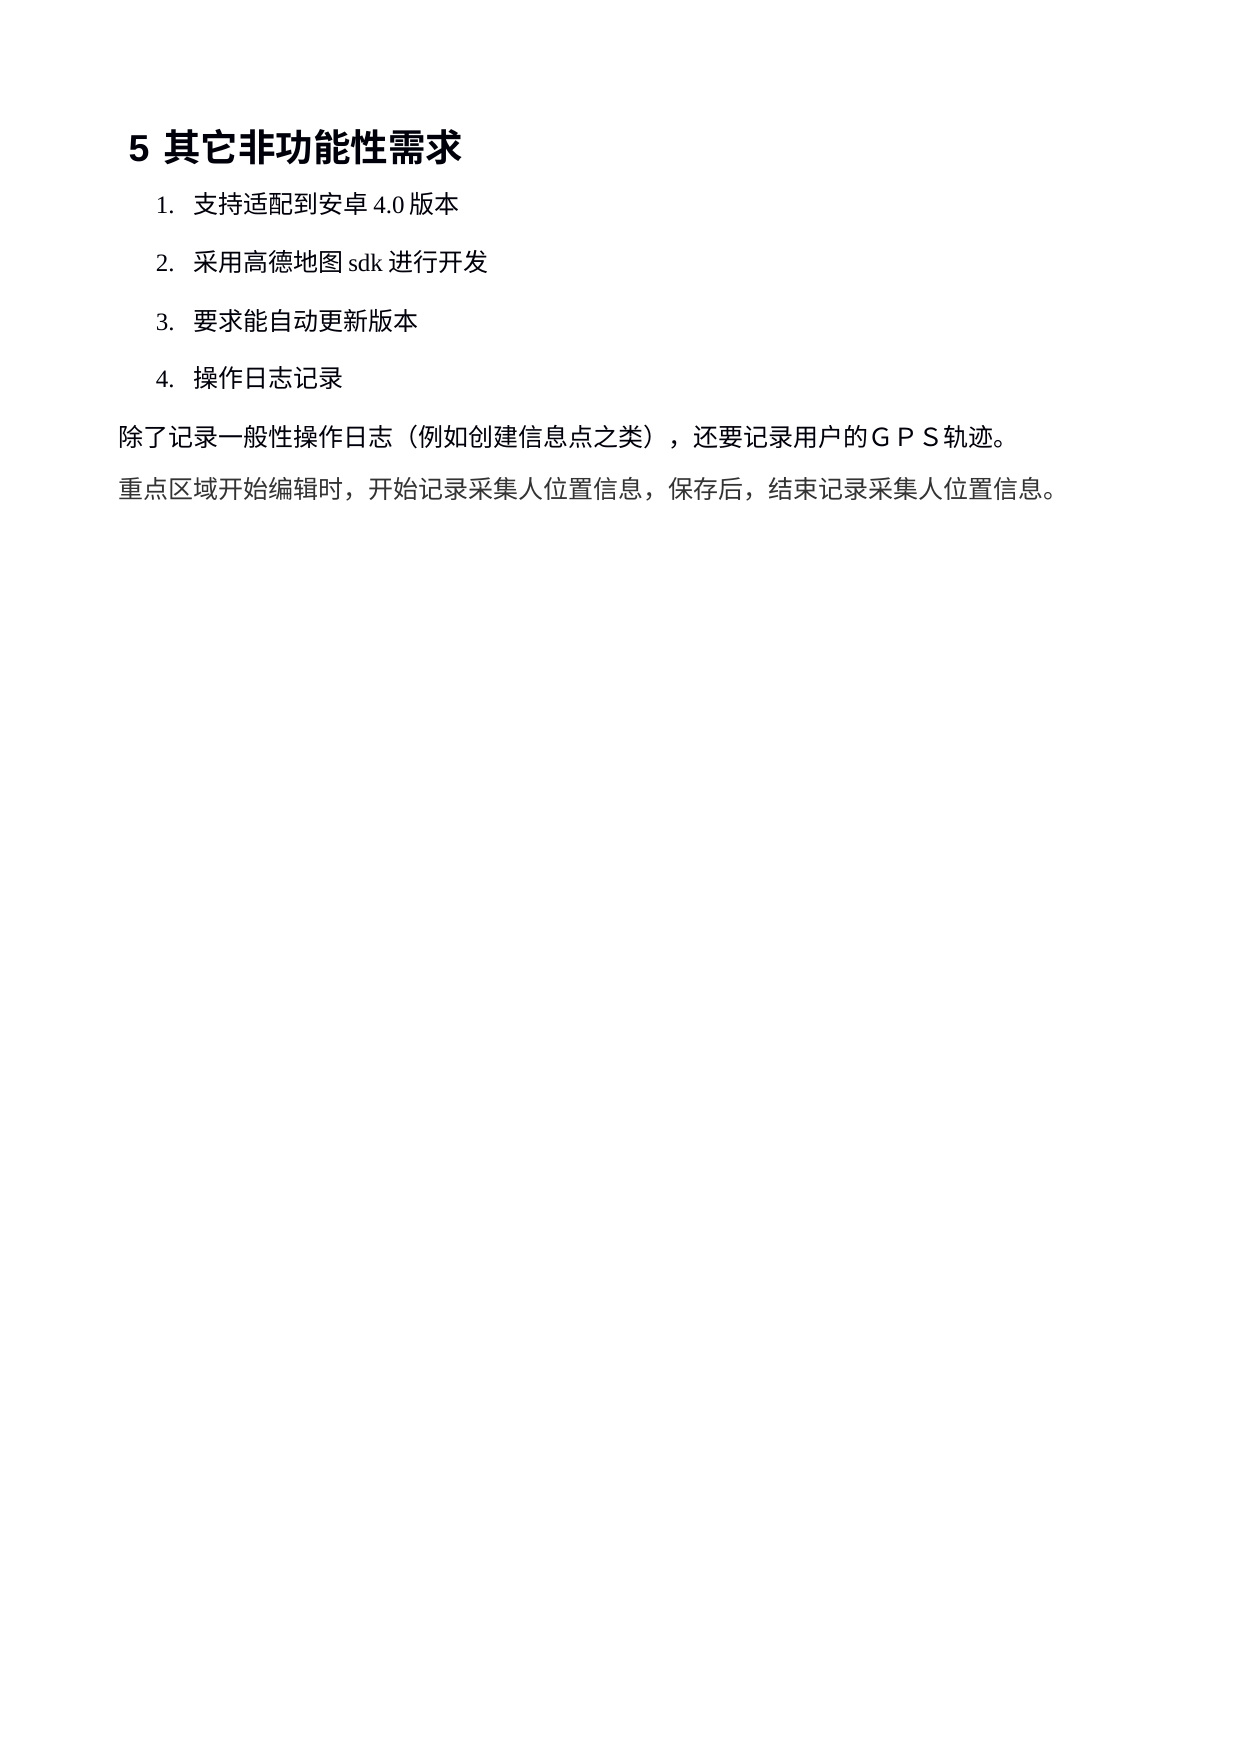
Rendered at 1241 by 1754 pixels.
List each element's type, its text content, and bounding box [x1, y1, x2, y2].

text 重点区域开始编辑时，开始记录采集人位置信息，保存后，结束记录采集人位置信息。 [118, 475, 1122, 504]
list 操作日志记录 [156, 359, 1122, 395]
text 除了记录一般性操作日志（例如创建信息点之类），还要记录用户的ＧＰＳ轨迹。 [118, 417, 1122, 453]
list 支持适配到安卓4.0版本 [156, 185, 1122, 221]
list 要求能自动更新版本 [156, 301, 1122, 337]
subtitle 其它非功能性需求 [118, 118, 1122, 172]
list 采用高德地图sdk进行开发 [156, 243, 1122, 279]
